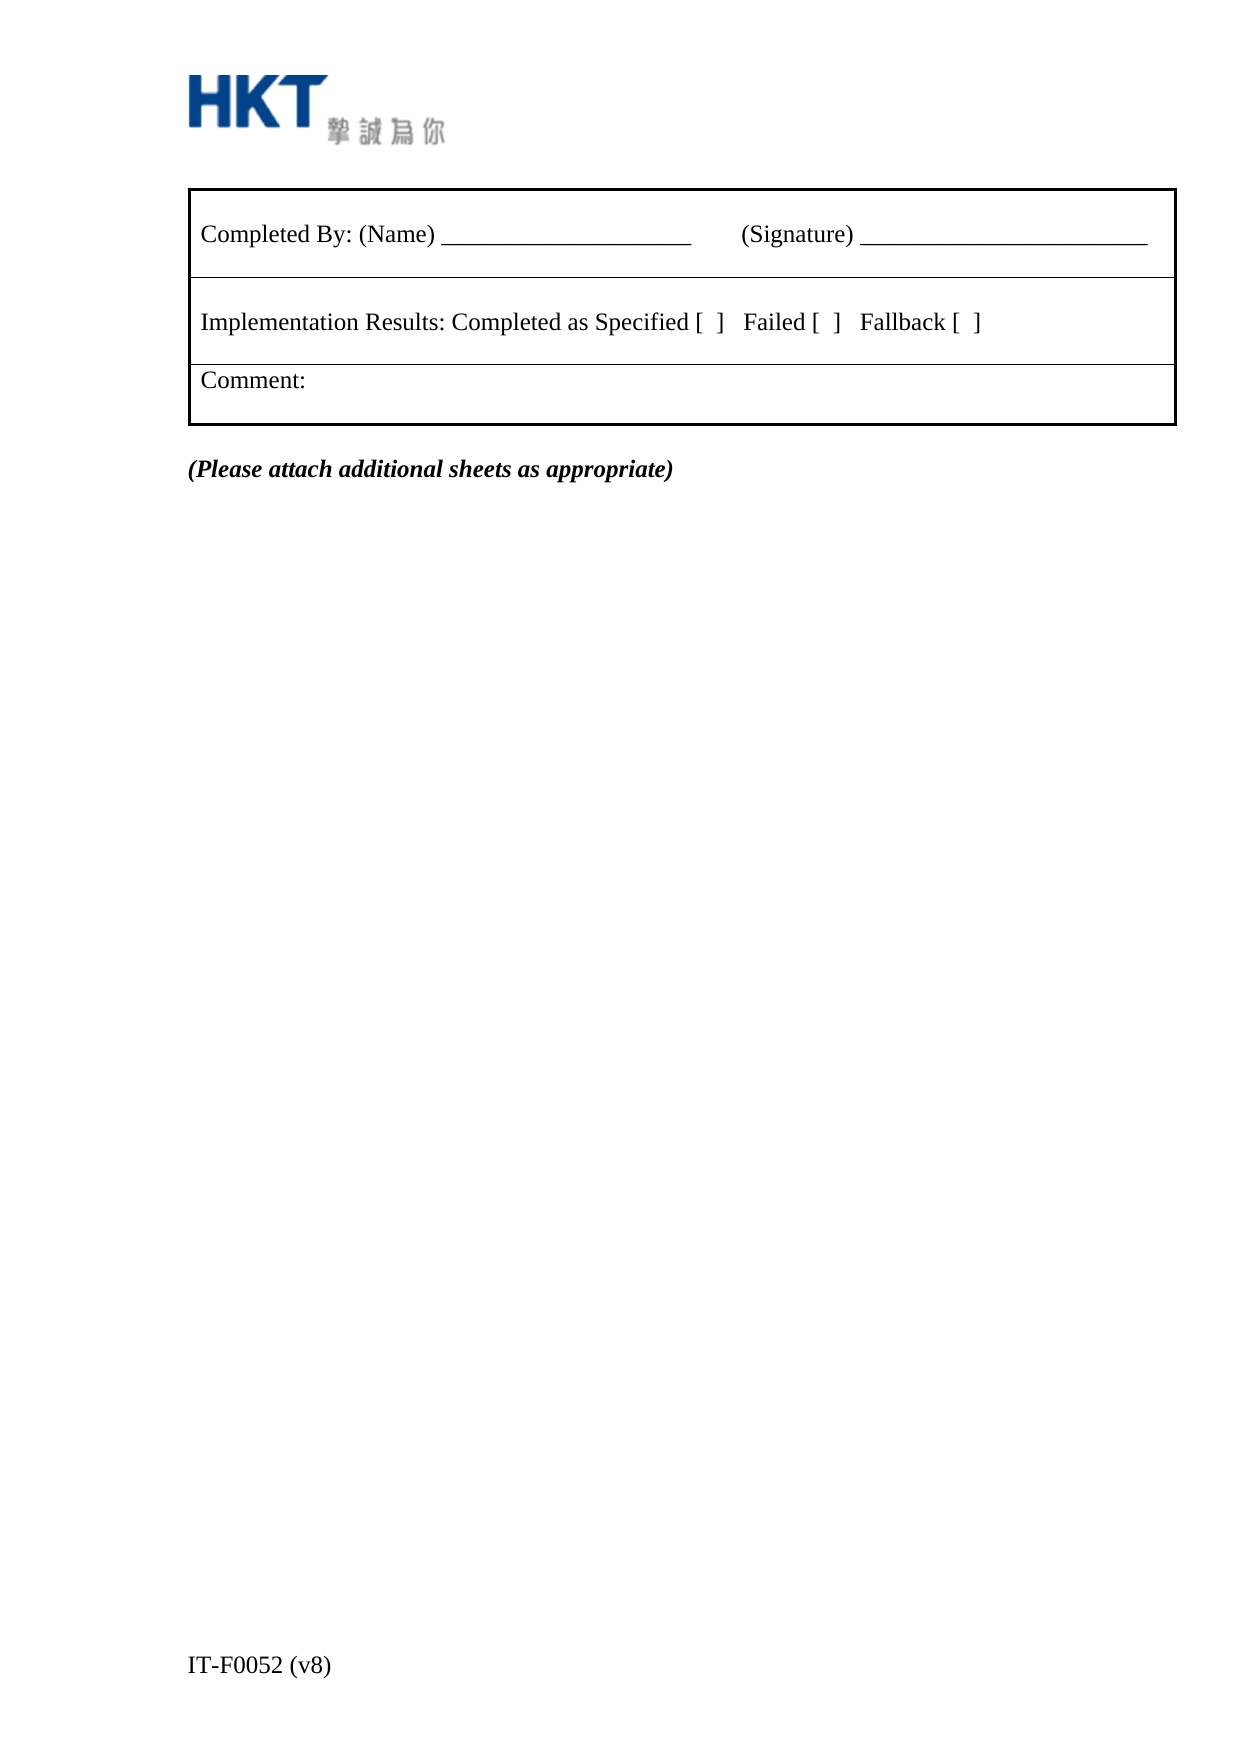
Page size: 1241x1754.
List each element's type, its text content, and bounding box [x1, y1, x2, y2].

table_cell Implementation Results: Completed as Specified [ ] Failed [ ] Fallback [ ] [191, 278, 1174, 364]
table_cell Comment: [191, 365, 1174, 423]
text (Please attach additional sheets as appropriate) [187, 454, 1053, 483]
picture [187, 75, 446, 146]
